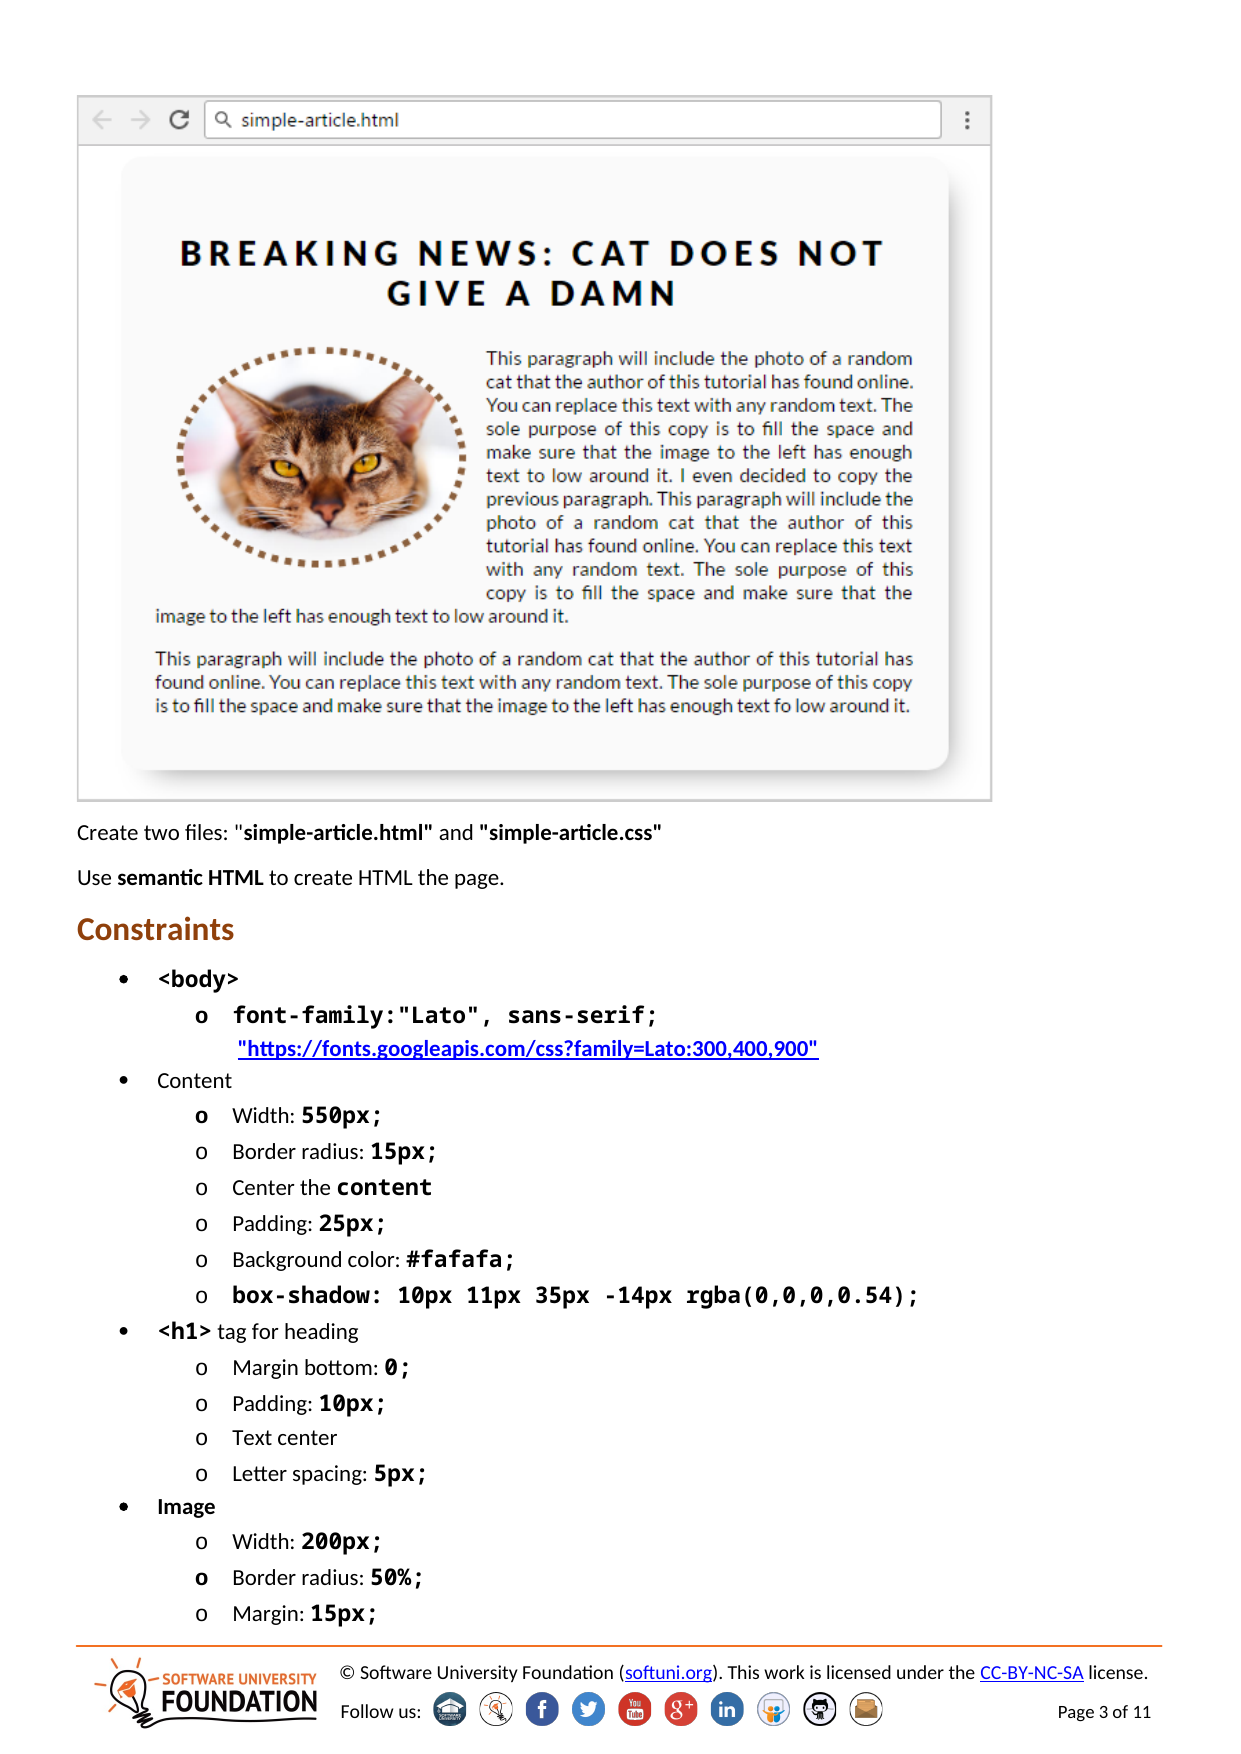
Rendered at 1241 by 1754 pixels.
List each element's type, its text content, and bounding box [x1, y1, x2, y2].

list Image [119, 1492, 1163, 1521]
list Border radius: 15px; [194, 1135, 1163, 1166]
picture [433, 1692, 467, 1726]
picture [803, 1692, 837, 1726]
list Letter spacing: 5px; [194, 1456, 1163, 1488]
list font-family:"Lato", sans-serif; "https://fonts.googleapis.com/css?family=Lato:300,400,900" [194, 999, 1163, 1062]
list Padding: 25px; [194, 1207, 1163, 1238]
list Padding: 10px; [194, 1387, 1163, 1418]
picture [710, 1692, 744, 1726]
picture [618, 1692, 652, 1726]
list <body> [119, 963, 1163, 994]
list Margin: 15px; [194, 1597, 1163, 1628]
list Content [119, 1066, 1163, 1094]
text Create two files: "simple-article.html" and "simple-article.css" [77, 818, 1163, 846]
picture [525, 1692, 559, 1726]
picture [664, 1692, 698, 1726]
list Background color: #fafafa; [194, 1243, 1163, 1274]
text Use semantic HTML to create HTML the page. [77, 863, 1163, 891]
list Width: 550px; [194, 1099, 1163, 1130]
subtitle Constraints [77, 908, 1163, 948]
picture [572, 1692, 605, 1726]
picture [479, 1692, 513, 1726]
list Center the content [194, 1171, 1163, 1202]
picture [849, 1692, 883, 1726]
list box-shadow: 10px 11px 35px -14px rgba(0,0,0,0.54); [194, 1279, 1163, 1310]
picture [76, 95, 993, 802]
picture [757, 1692, 790, 1726]
list <h1> tag for heading [119, 1315, 1163, 1346]
list Text center [194, 1423, 1163, 1452]
list Margin bottom: 0; [194, 1351, 1163, 1382]
list Border radius: 50%; [194, 1561, 1163, 1592]
picture [93, 1656, 317, 1729]
list Width: 200px; [194, 1525, 1163, 1556]
